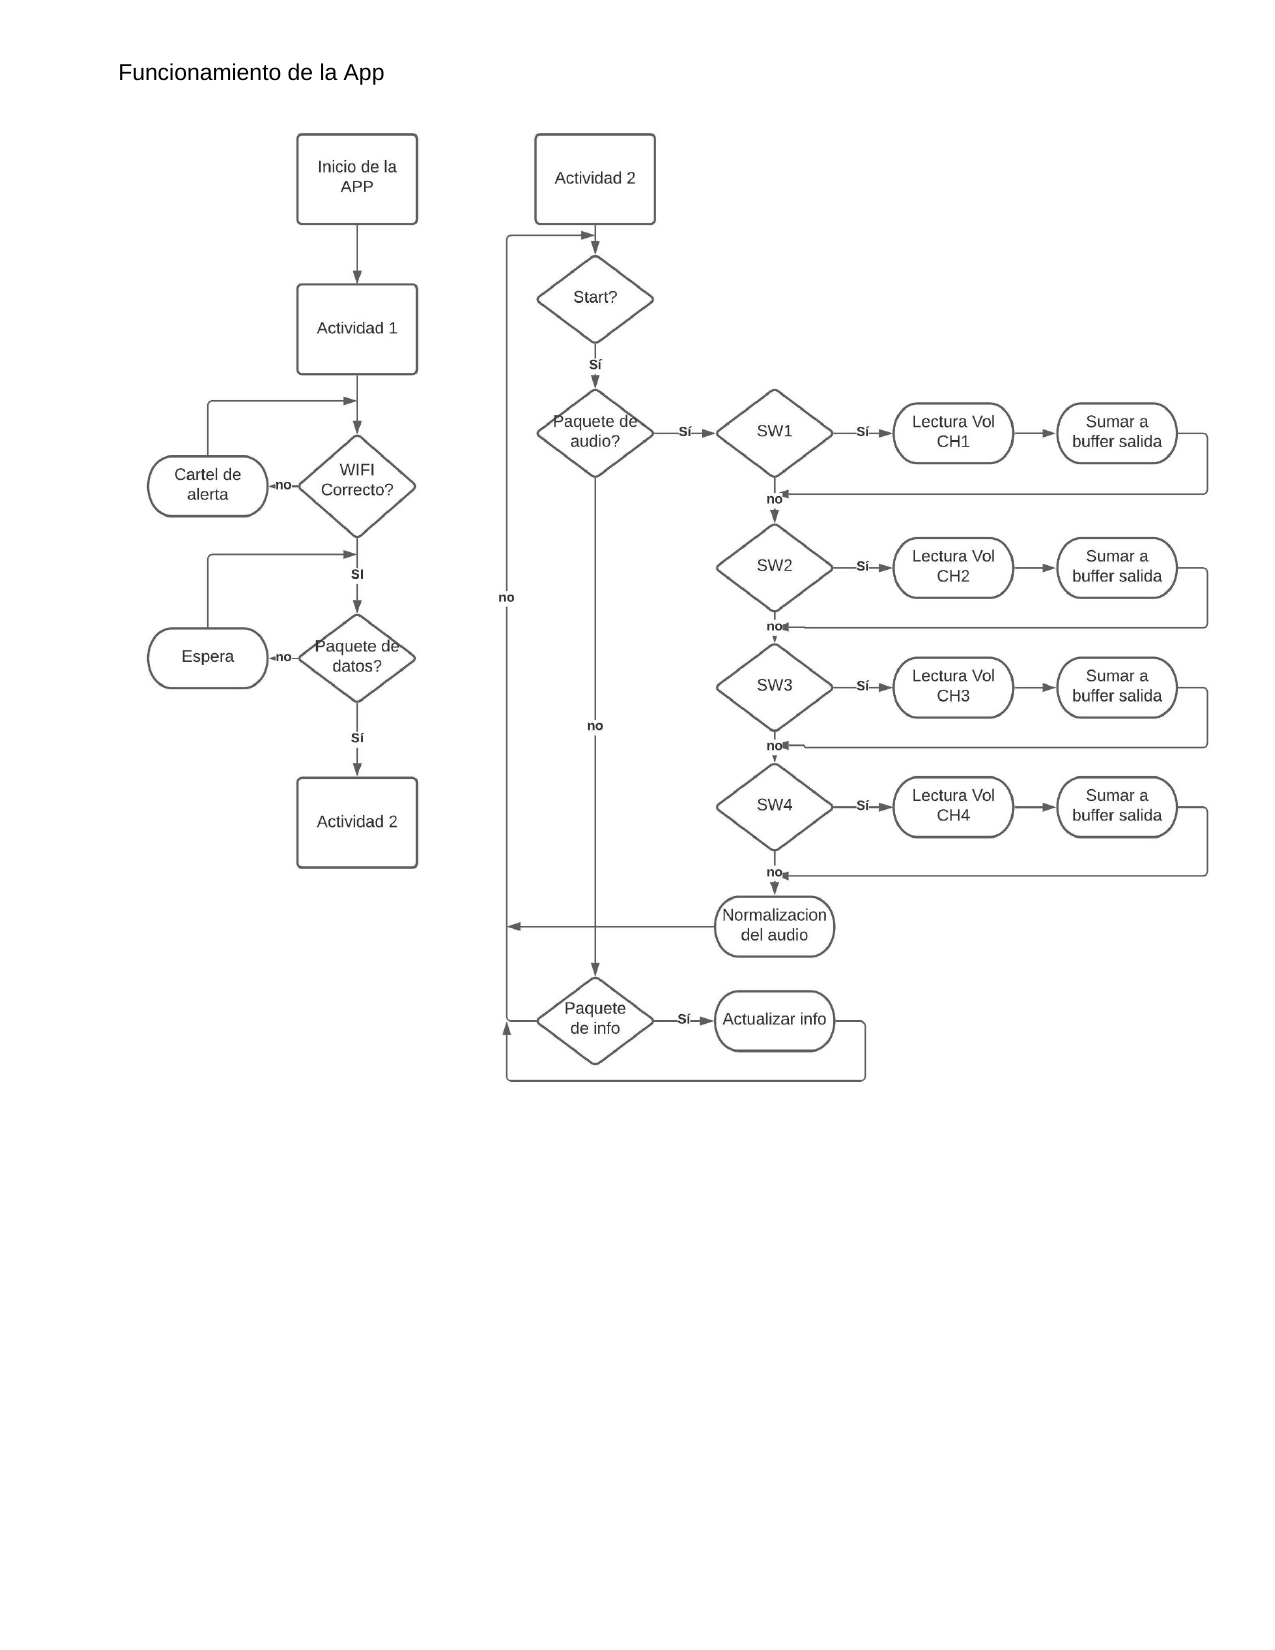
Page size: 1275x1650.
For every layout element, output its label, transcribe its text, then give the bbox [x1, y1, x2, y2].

text Funcionamiento de la App [118, 59, 1240, 86]
picture [118, 104, 1239, 1112]
